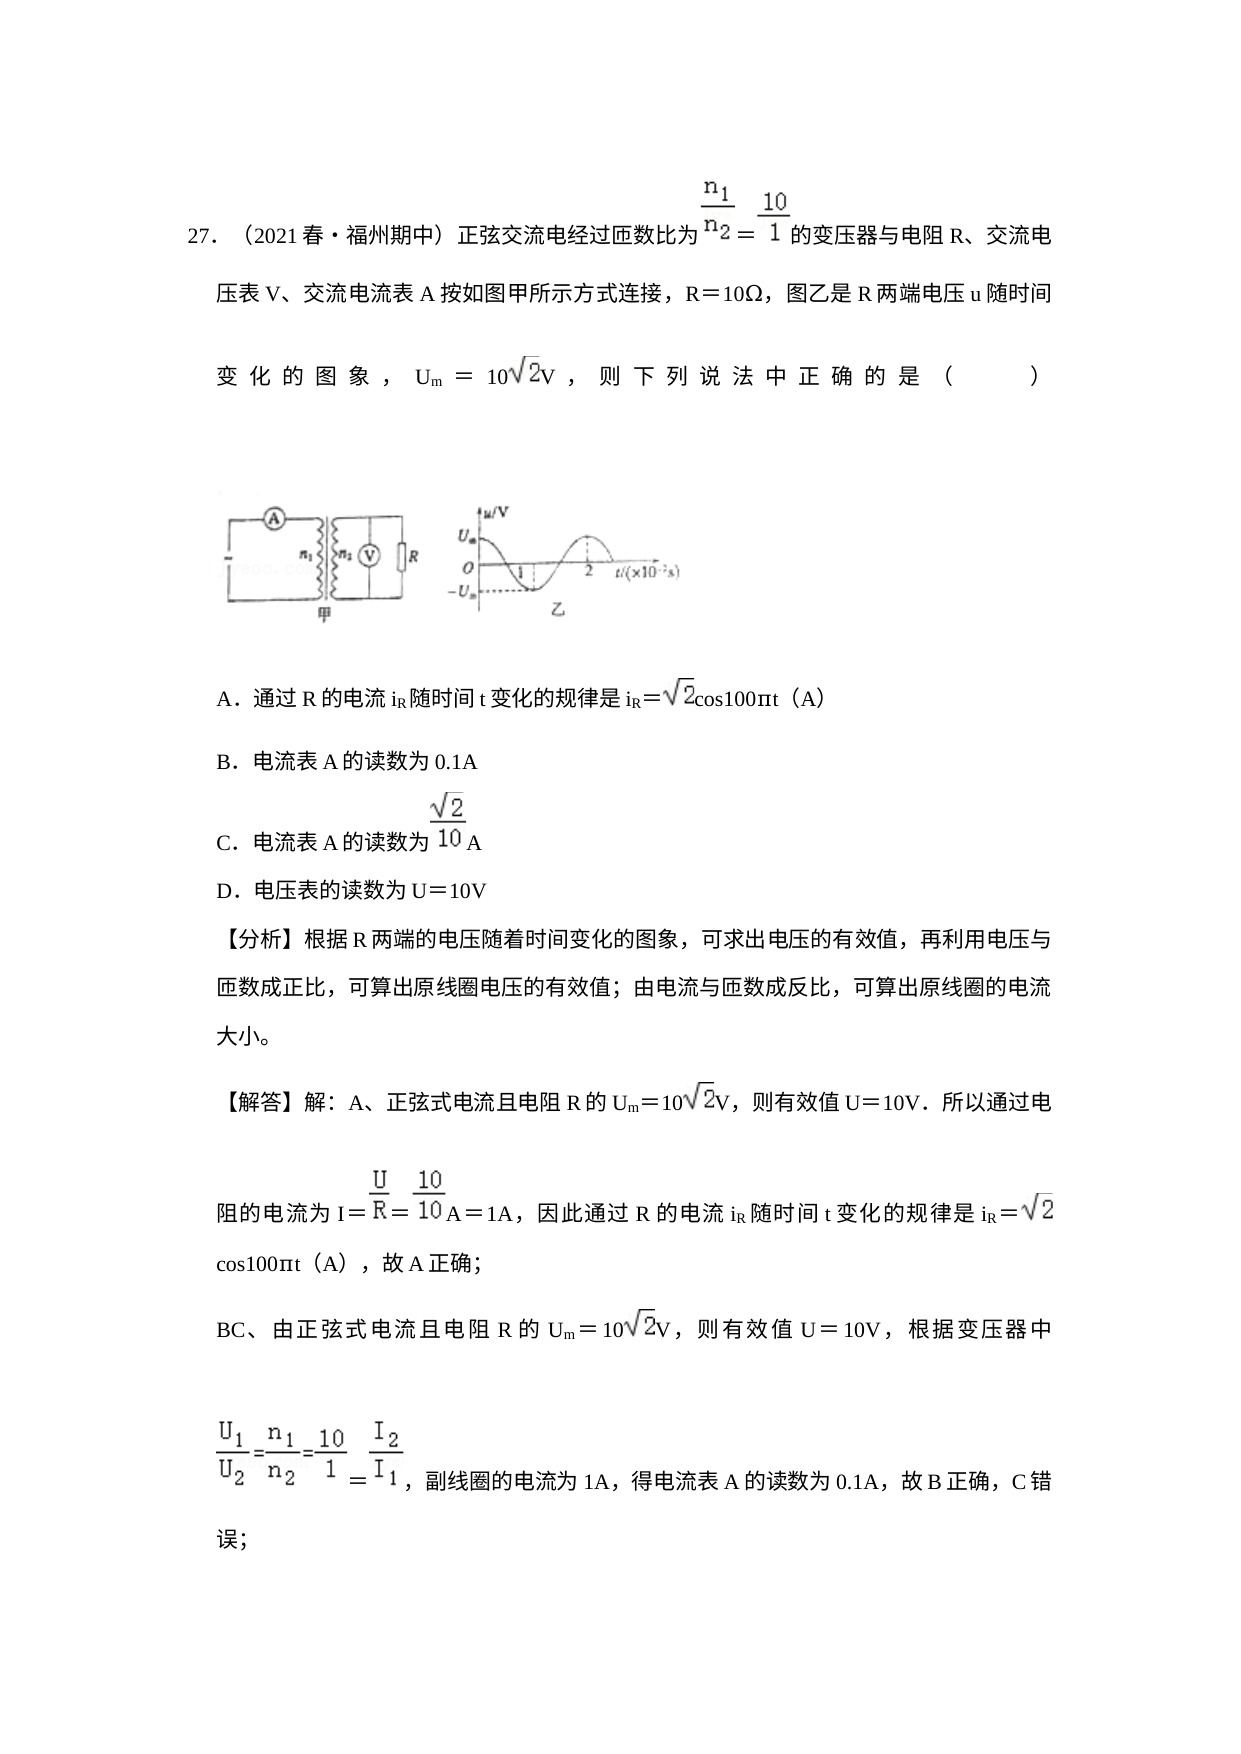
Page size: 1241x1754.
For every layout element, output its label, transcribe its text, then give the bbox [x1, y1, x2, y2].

picture [508, 356, 540, 385]
text BC、由正弦式电流且电阻R的Um＝10V，则有效值U＝10V，根据变压器中＝，副线圈的电流为1A，得电流表A的读数为0.1A，故B正确，C错误； [216, 1294, 1053, 1554]
picture [623, 1309, 655, 1338]
text A．通过R的电流iR随时间t变化的规律是iR＝cos100πt（A） [187, 663, 1053, 728]
picture [430, 792, 467, 850]
picture [216, 1417, 348, 1490]
picture [700, 171, 735, 244]
text 【解答】解：A、正弦式电流且电阻R的Um＝10V，则有效值U＝10V．所以通过电阻的电流为I＝＝A＝1A，因此通过R的电流iR随时间t变化的规律是iR＝cos100πt（A），故A正确； [216, 1067, 1053, 1278]
text 27．（2021春•福州期中）正弦交流电经过匝数比为＝的变压器与电阻R、交流电压表V、交流电流表A按如图甲所示方式连接，R＝10Ω，图乙是R两端电压u随时间变化的图象，Um＝10V，则下列说法中正确的是（ ） [187, 162, 1053, 649]
text B．电流表A的读数为0.1A [187, 744, 1053, 776]
picture [412, 1166, 446, 1222]
picture [369, 1417, 404, 1490]
text C．电流表A的读数为A [187, 792, 1053, 857]
picture [1021, 1193, 1053, 1222]
text 【分析】根据R两端的电压随着时间变化的图象，可求出电压的有效值，再利用电压与匝数成正比，可算出原线圈电压的有效值；由电流与匝数成反比，可算出原线圈的电流大小。 [216, 921, 1053, 1051]
picture [757, 188, 790, 244]
picture [216, 487, 684, 628]
picture [662, 678, 695, 707]
picture [369, 1166, 390, 1222]
text D．电压表的读数为U＝10V [187, 873, 1053, 905]
picture [682, 1082, 715, 1111]
